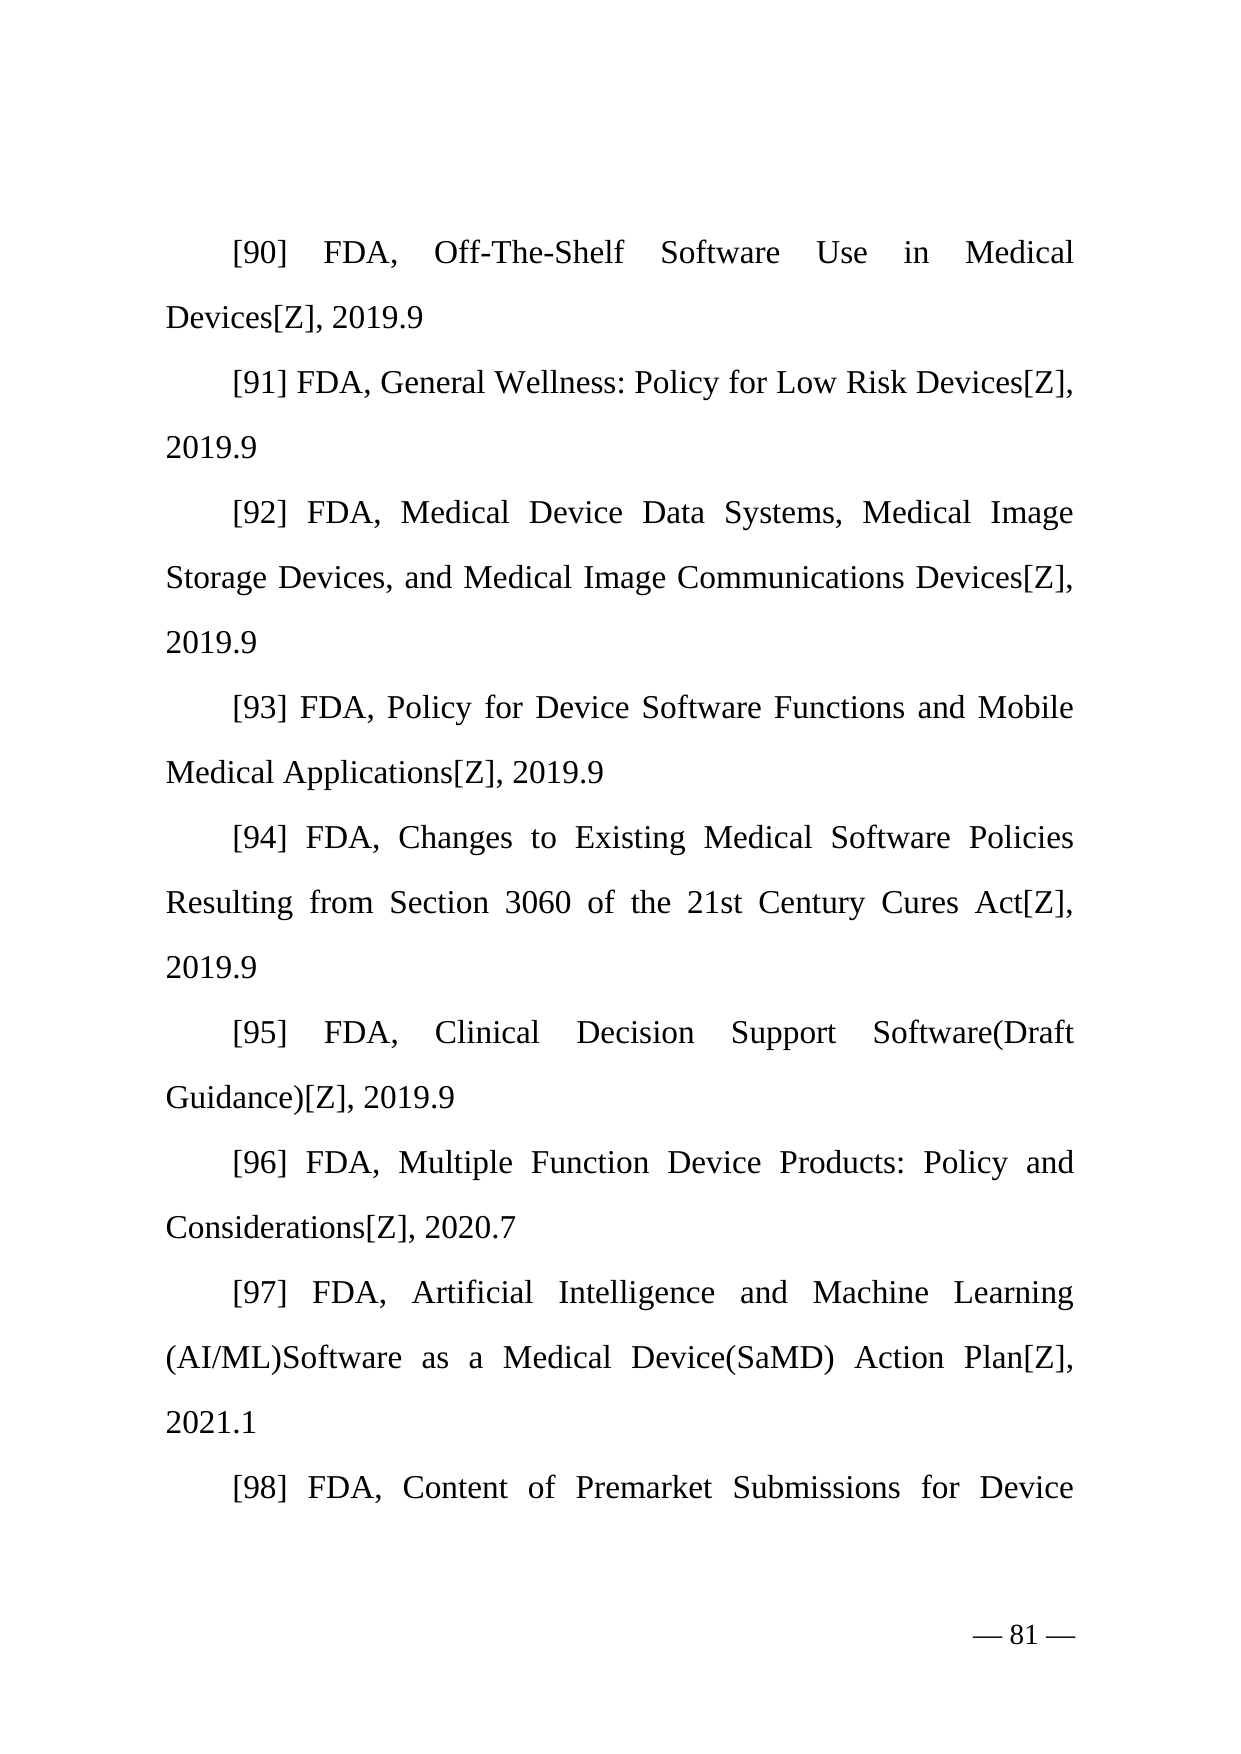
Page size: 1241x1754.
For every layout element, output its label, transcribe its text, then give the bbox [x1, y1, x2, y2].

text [165, 1453, 1075, 1518]
text [94] FDA, Changes to Existing Medical Software Policies Resulting from Section 3060 of the 21st Century Cures Act[Z], 2019.9 [165, 803, 1075, 998]
text [93] FDA, Policy for Device Software Functions and Mobile Medical Applications[Z], 2019.9 [165, 673, 1075, 803]
text [97] FDA, Artificial Intelligence and Machine Learning (AI/ML)Software as a Medical Device(SaMD) Action Plan[Z], 2021.1 [165, 1258, 1075, 1453]
text [96] FDA, Multiple Function Device Products: Policy and Considerations[Z], 2020.7 [165, 1128, 1075, 1258]
text [91] FDA, General Wellness: Policy for Low Risk Devices[Z], 2019.9 [165, 348, 1075, 478]
text [92] FDA, Medical Device Data Systems, Medical Image Storage Devices, and Medical Image Communications Devices[Z], 2019.9 [165, 478, 1075, 673]
text [90] FDA, Off-The-Shelf Software Use in Medical Devices[Z], 2019.9 [165, 218, 1075, 348]
text [95] FDA, Clinical Decision Support Software(Draft Guidance)[Z], 2019.9 [165, 998, 1075, 1128]
